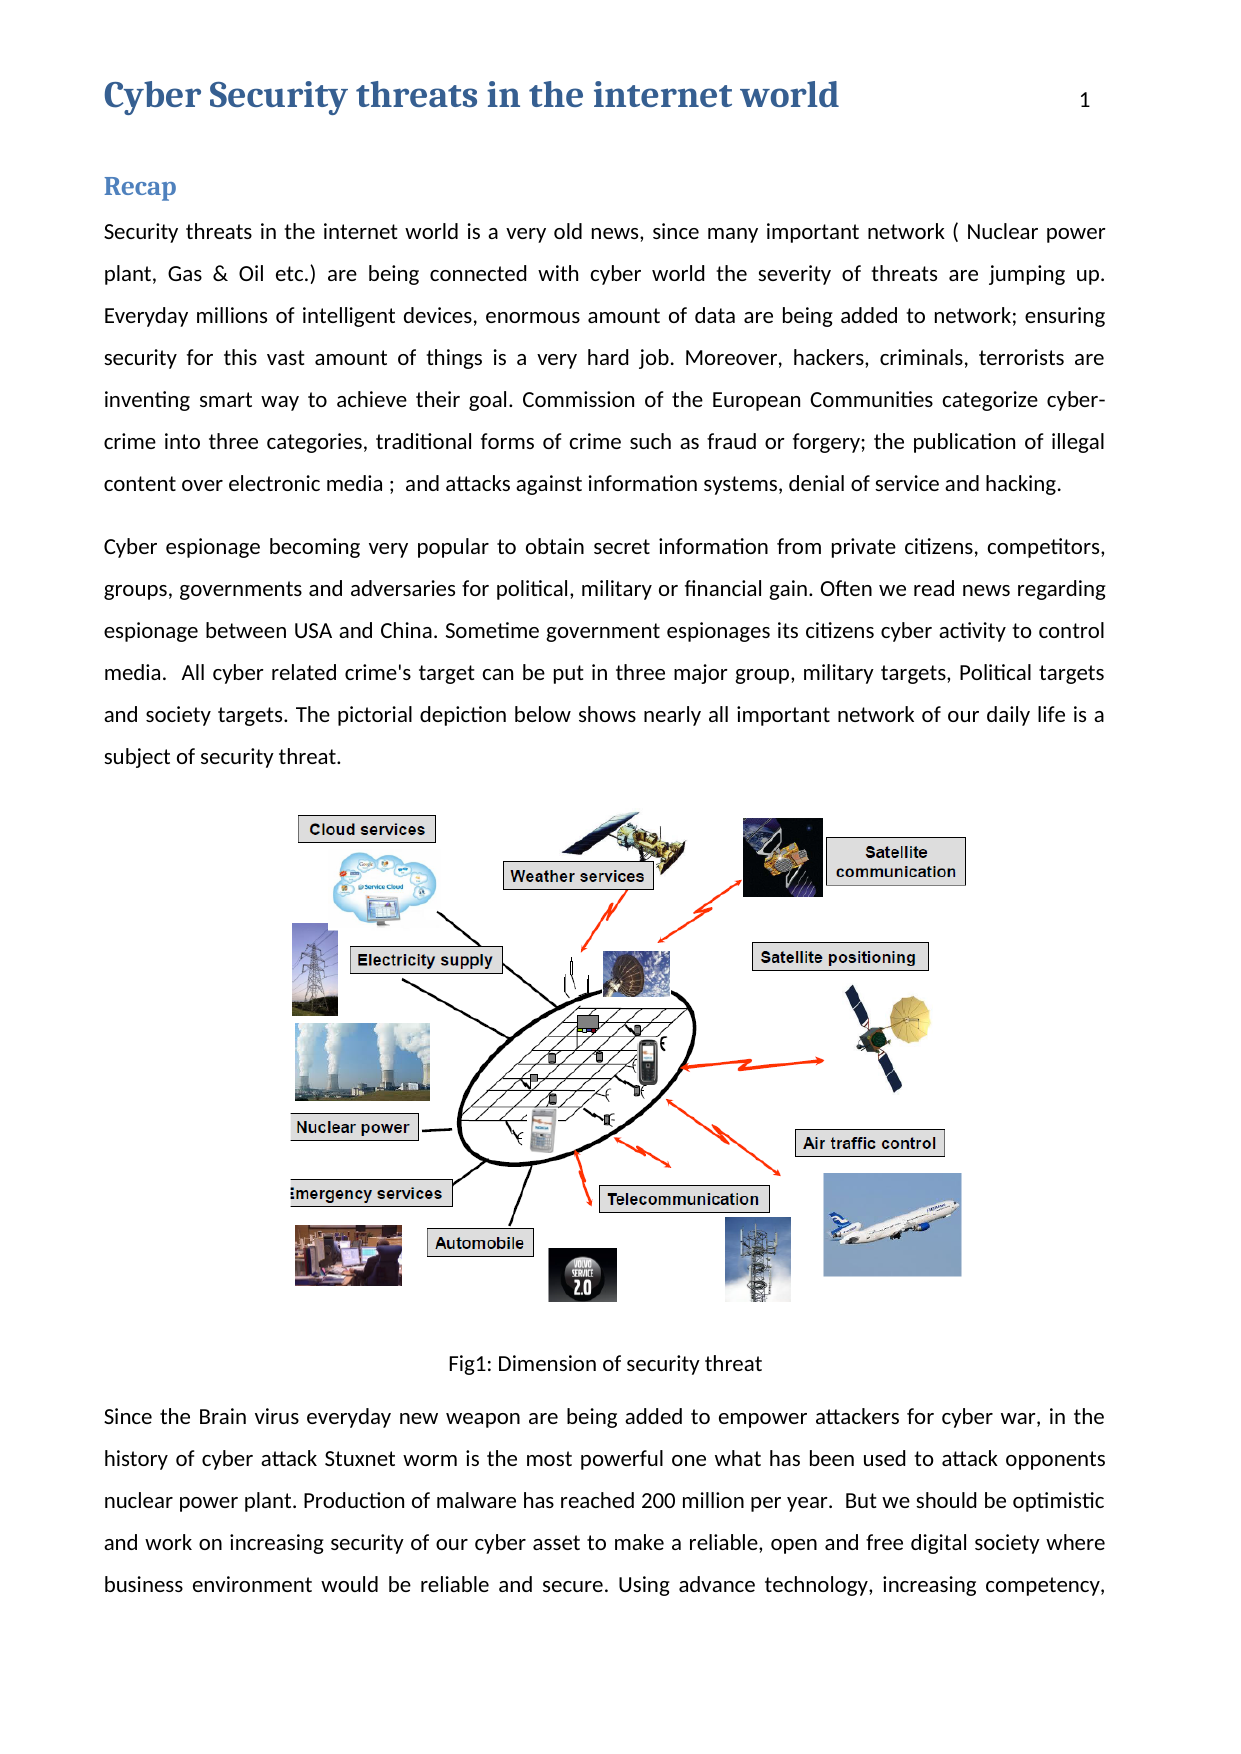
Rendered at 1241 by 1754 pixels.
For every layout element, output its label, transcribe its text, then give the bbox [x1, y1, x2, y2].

text Cyber espionage becoming very popular to obtain secret information from private citizens, competitors, groups, governments and adversaries for political, military or financial gain. Often we read news regarding espionage between USA and China. Sometime government espionages its citizens cyber activity to control media. All cyber related crime's target can be put in three major group, military targets, Political targets and society targets. The pictorial depiction below shows nearly all important network of our daily life is a subject of security threat. [103, 532, 1107, 770]
subtitle Recap [103, 171, 1107, 202]
picture [290, 807, 979, 1301]
text Fig1: Dimension of security threat [103, 1349, 1107, 1377]
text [103, 1402, 1107, 1598]
text Security threats in the internet world is a very old news, since many important network ( Nuclear power plant, Gas & Oil etc.) are being connected with cyber world the severity of threats are jumping up. Everyday millions of intelligent devices, enormous amount of data are being added to network; ensuring security for this vast amount of things is a very hard job. Moreover, hackers, criminals, terrorists are inventing smart way to achieve their goal. Commission of the European Communities categorize cyber-crime into three categories, traditional forms of crime such as fraud or forgery; the publication of illegal content over electronic media ; and attacks against information systems, denial of service and hacking. [103, 217, 1107, 497]
